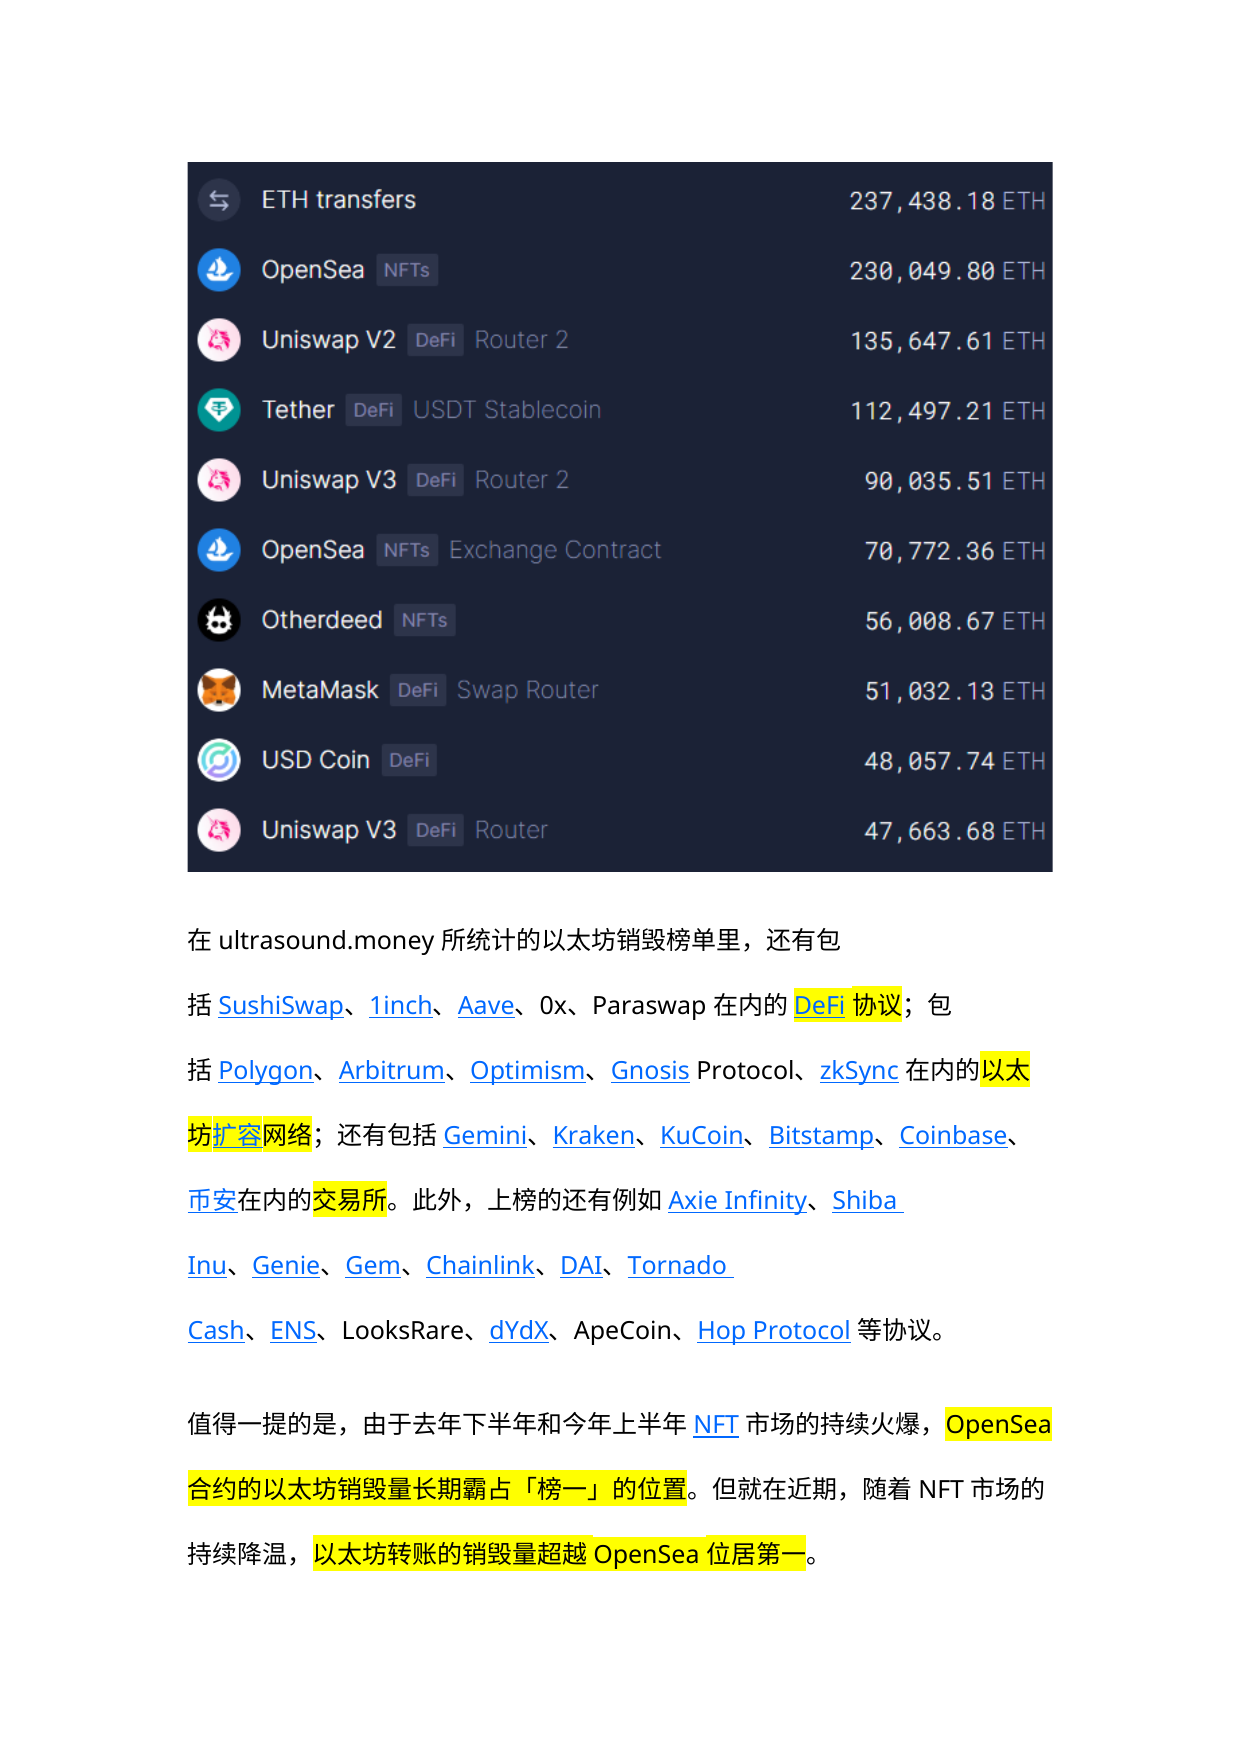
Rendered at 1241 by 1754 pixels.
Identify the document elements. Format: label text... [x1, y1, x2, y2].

picture [187, 162, 1053, 872]
text 值得一提的是，由于去年下半年和今年上半年 NFT 市场的持续火爆，OpenSea 合约的以太坊销毁量长期霸占「榜一」的位置。但就在近期，随着 NFT 市场的持续降温，以太坊转账的销毁量超越 OpenSea 位居第一。 [187, 1390, 1053, 1585]
text 在 ultrasound.money 所统计的以太坊销毁榜单里，还有包括 SushiSwap、1inch、Aave、0x、Paraswap 在内的 DeFi 协议；包括 Polygon、Arbitrum、Optimism、Gnosis Protocol、zkSync 在内的以太坊扩容网络；还有包括 Gemini、Kraken、KuCoin、Bitstamp、Coinbase、币安在内的交易所。此外，上榜的还有例如 Axie Infinity、Shiba Inu、Genie、Gem、Chainlink、DAI、Tornado Cash、ENS、LooksRare、dYdX、ApeCoin、Hop Protocol 等协议。 [187, 906, 1053, 1361]
